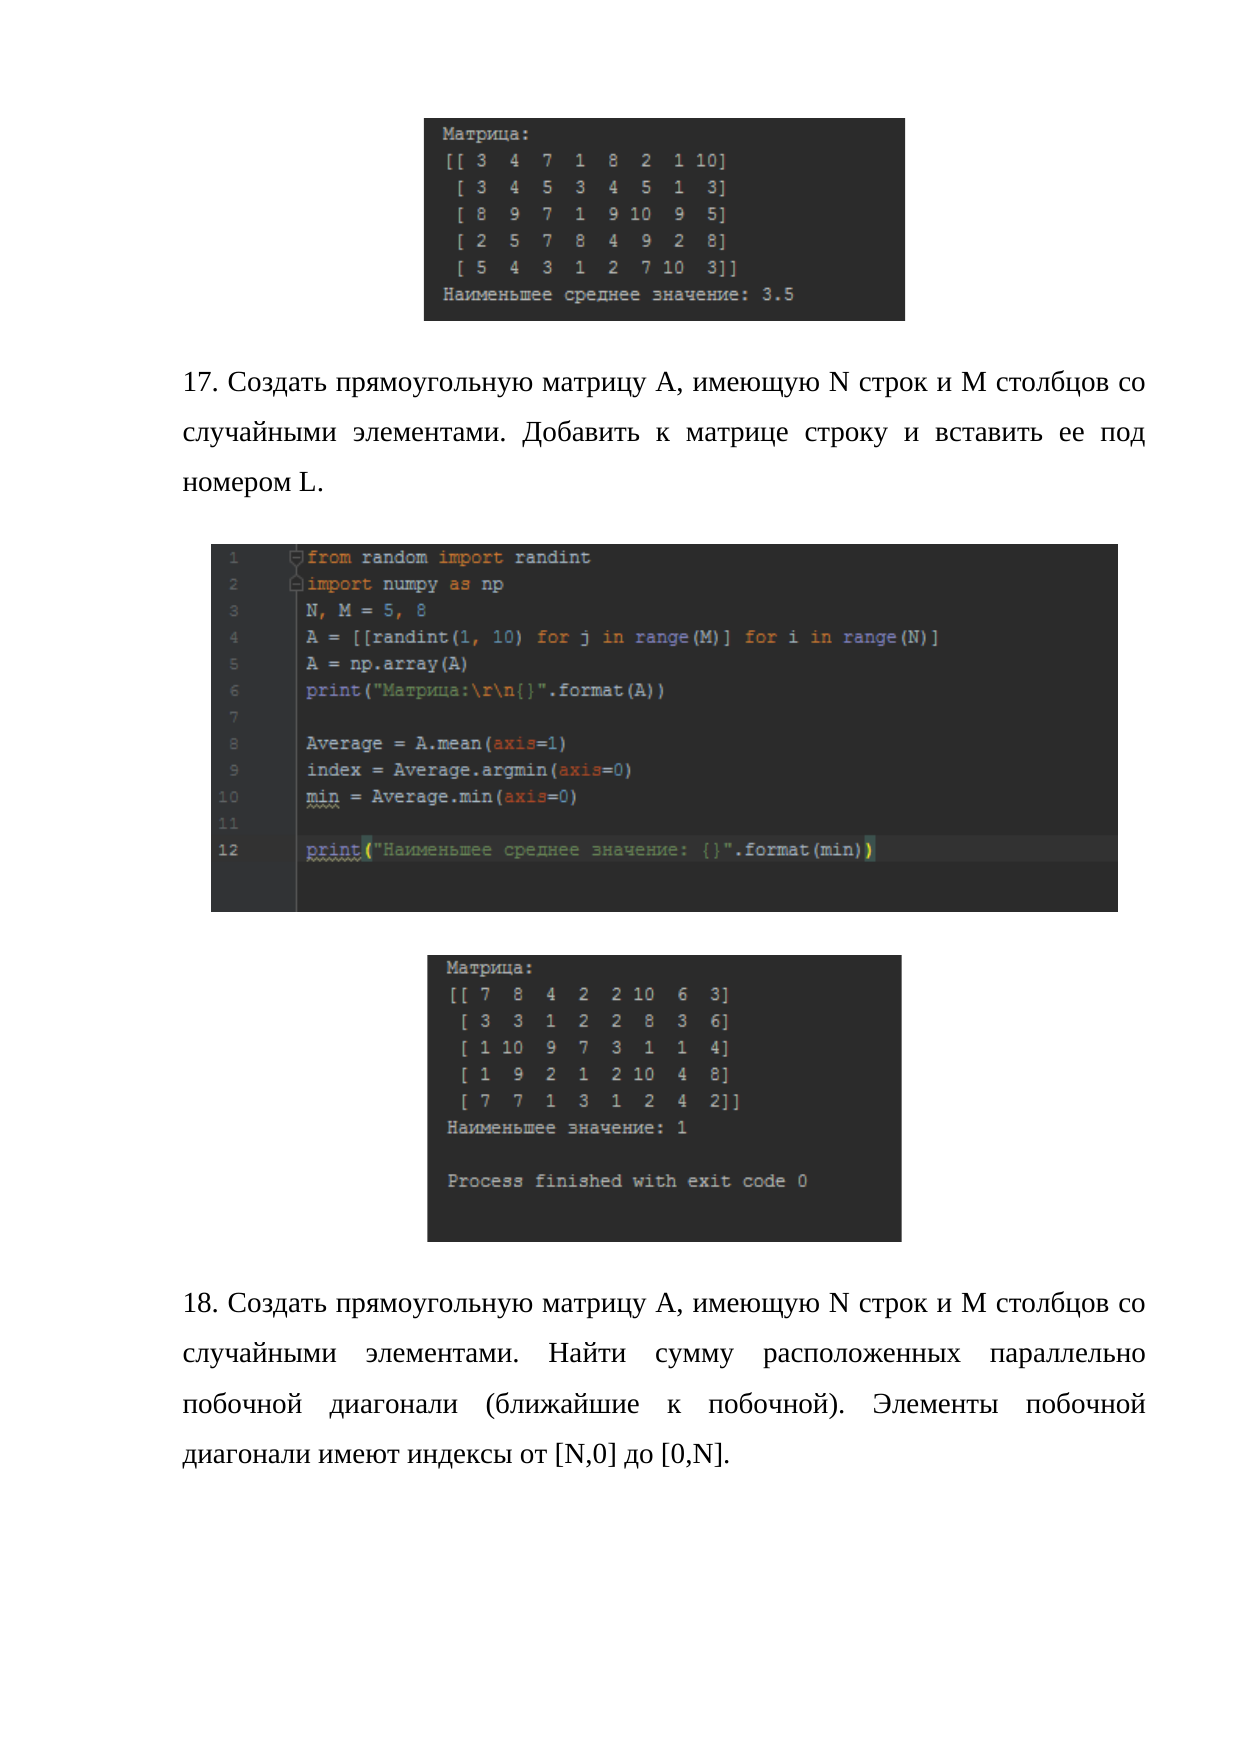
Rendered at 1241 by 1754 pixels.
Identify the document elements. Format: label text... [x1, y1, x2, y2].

picture [211, 544, 1118, 912]
picture [427, 955, 902, 1242]
picture [423, 118, 905, 321]
text 17. Создать прямоугольную матрицу A, имеющую N строк и M столбцов со случайными элементами. Добавить к матрице строку и вставить ее под номером L. [182, 364, 1147, 498]
text 18. Создать прямоугольную матрицу A, имеющую N строк и M столбцов со случайными элементами. Найти сумму расположенных параллельно побочной диагонали (ближайшие к побочной). Элементы побочной диагонали имеют индексы от [N,0] до [0,N]. [182, 1285, 1147, 1470]
